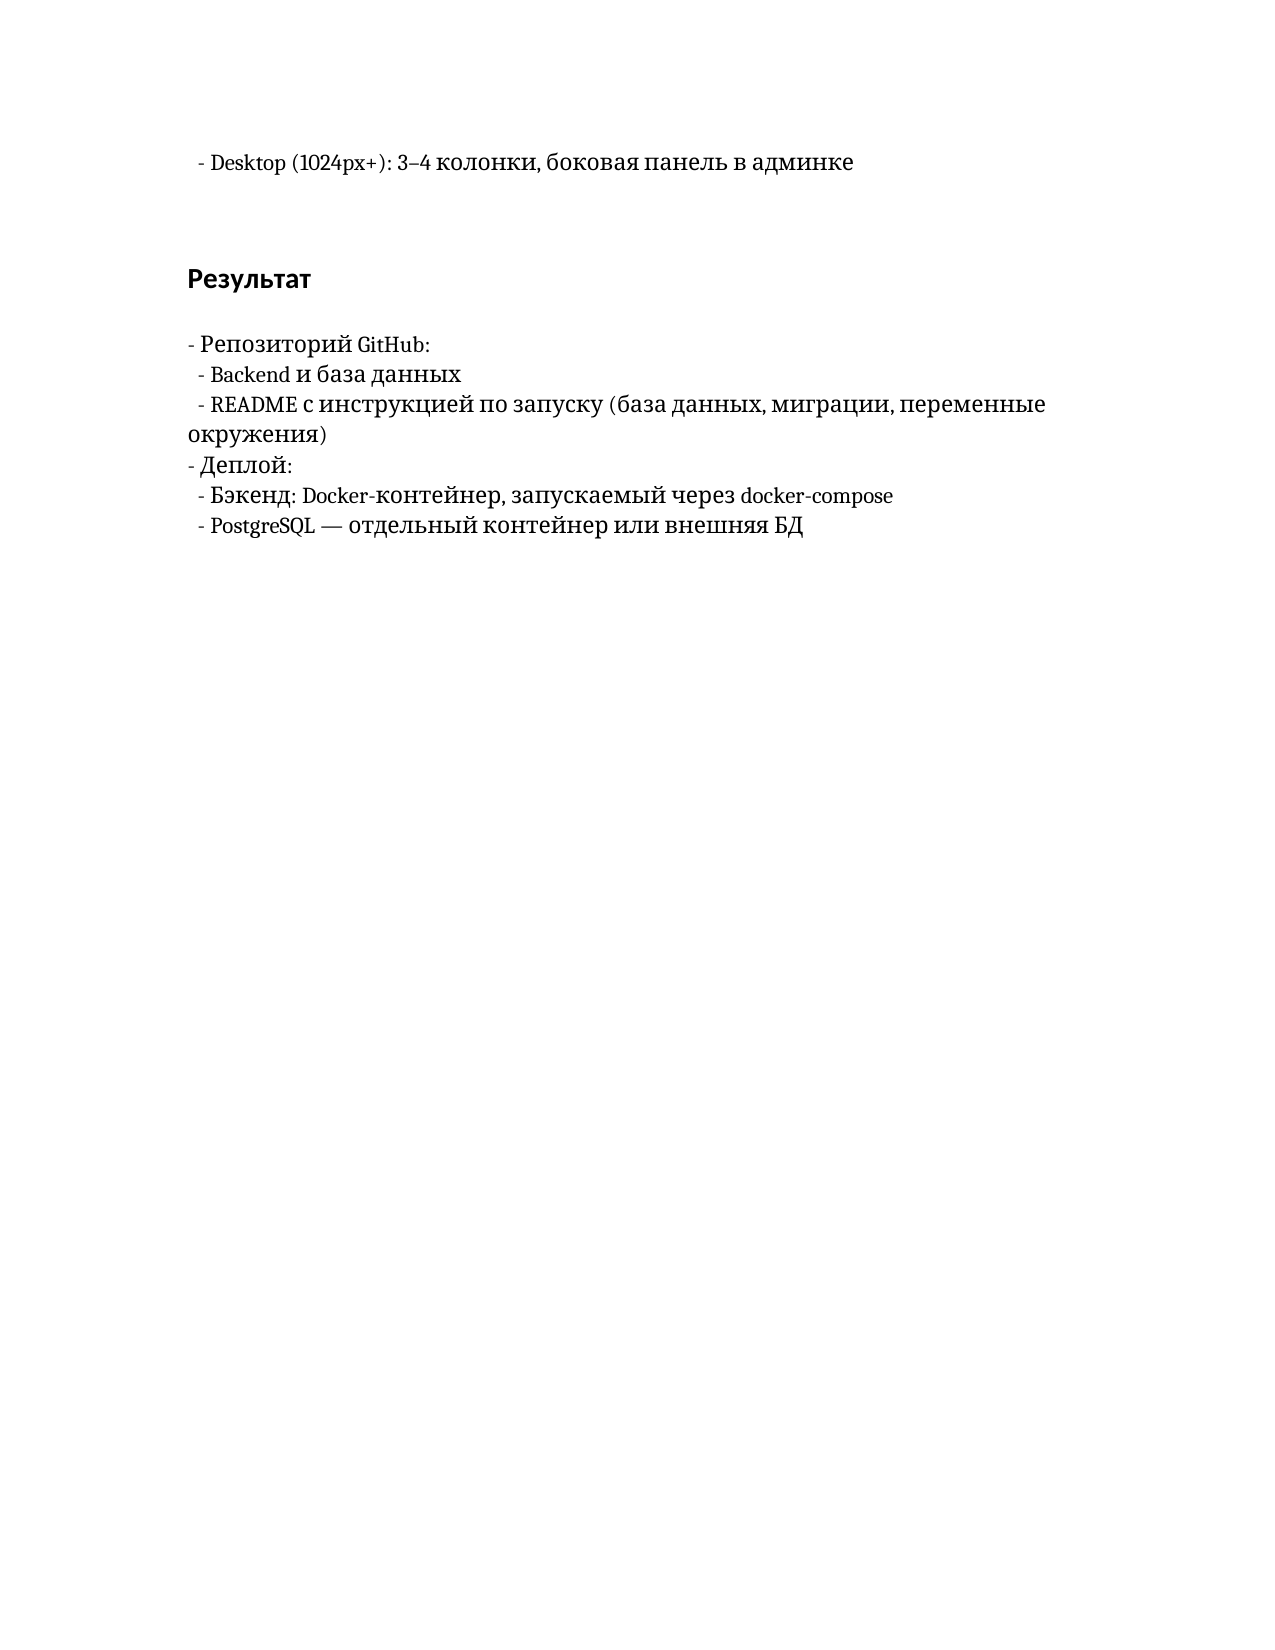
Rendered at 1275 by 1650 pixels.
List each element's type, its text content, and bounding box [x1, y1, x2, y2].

text - Репозиторий GitHub: - Backend и база данных - README с инструкцией по запуску (база данных, миграции, переменные окружения) - Деплой: - Бэкенд: Docker-контейнер, запускаемый через docker-compose - PostgreSQL — отдельный контейнер или внешняя БД [187, 301, 1087, 569]
subtitle Результат [187, 260, 1087, 296]
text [187, 150, 1087, 207]
